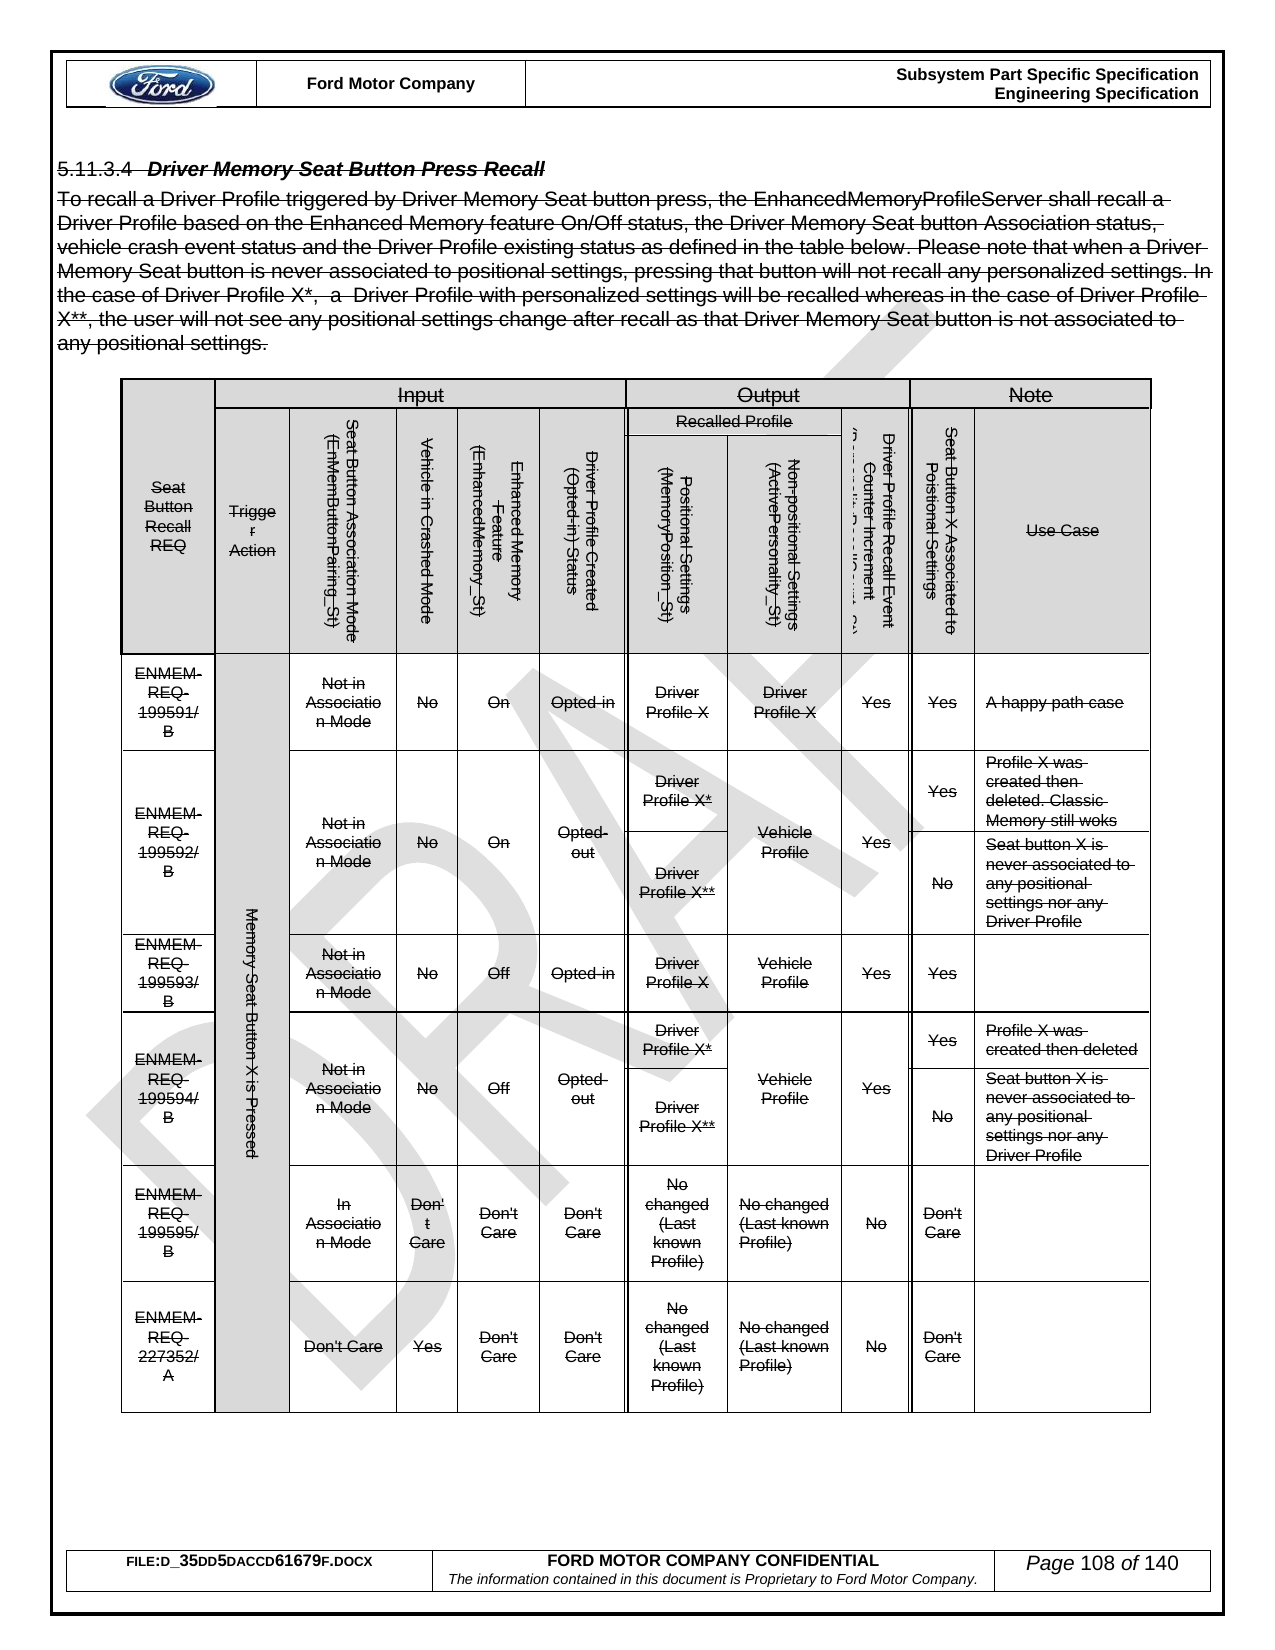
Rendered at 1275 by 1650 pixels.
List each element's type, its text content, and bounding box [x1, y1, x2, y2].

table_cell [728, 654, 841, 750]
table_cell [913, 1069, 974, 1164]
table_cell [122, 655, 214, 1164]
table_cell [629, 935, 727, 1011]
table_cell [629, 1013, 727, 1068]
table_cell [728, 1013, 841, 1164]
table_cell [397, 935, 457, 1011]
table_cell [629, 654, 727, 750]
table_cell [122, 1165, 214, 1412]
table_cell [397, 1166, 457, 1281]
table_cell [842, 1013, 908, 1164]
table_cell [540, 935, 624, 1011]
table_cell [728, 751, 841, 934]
picture [105, 61, 217, 107]
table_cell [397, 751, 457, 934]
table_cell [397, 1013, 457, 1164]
text To recall a Driver Profile triggered by Driver Memory Seat button press, the EnhancedMemoryProfileServer shall recall a Driver Profile based on the Enhanced Memory feature On/Off status, the Driver Memory Seat button Association status, vehicle crash event status and the Driver Profile existing status as defined in the table below. Please note that when a Driver Memory Seat button is never associated to positional settings, pressing that button will not recall any personalized settings. In the case of Driver Profile X*, a Driver Profile with personalized settings will be recalled whereas in the case of Driver Profile X**, the user will not see any positional settings change after recall as that Driver Memory Seat button is not associated to any positional settings. [57, 187, 1215, 354]
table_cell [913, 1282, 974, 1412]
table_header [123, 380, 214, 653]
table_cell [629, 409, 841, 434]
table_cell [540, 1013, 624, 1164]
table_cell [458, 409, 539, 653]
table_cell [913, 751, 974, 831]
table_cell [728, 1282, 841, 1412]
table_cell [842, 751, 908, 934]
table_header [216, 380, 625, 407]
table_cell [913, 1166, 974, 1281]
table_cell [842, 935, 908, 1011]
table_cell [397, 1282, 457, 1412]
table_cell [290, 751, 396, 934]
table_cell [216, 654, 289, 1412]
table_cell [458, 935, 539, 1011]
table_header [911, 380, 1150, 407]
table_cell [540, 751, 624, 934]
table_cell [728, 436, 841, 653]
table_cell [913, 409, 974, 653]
subtitle Driver Memory Seat Button Press Recall [57, 156, 1215, 180]
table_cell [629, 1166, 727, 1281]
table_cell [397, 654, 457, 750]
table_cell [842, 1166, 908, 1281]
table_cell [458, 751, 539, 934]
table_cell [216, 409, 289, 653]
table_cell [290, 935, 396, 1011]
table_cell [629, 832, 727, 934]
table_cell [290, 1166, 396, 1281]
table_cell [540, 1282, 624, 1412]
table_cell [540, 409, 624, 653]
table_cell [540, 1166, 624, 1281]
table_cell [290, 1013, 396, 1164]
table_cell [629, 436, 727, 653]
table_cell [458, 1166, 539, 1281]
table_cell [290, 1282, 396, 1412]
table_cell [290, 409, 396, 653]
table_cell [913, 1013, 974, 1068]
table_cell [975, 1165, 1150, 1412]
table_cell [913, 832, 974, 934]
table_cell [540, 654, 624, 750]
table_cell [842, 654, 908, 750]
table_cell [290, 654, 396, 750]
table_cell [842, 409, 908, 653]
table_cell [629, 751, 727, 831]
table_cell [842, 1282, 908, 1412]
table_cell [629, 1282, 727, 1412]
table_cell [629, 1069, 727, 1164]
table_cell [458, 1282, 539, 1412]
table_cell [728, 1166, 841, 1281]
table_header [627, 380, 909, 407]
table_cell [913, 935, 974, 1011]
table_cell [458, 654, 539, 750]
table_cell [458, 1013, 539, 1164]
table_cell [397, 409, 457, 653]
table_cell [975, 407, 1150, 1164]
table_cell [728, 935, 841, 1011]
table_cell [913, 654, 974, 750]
